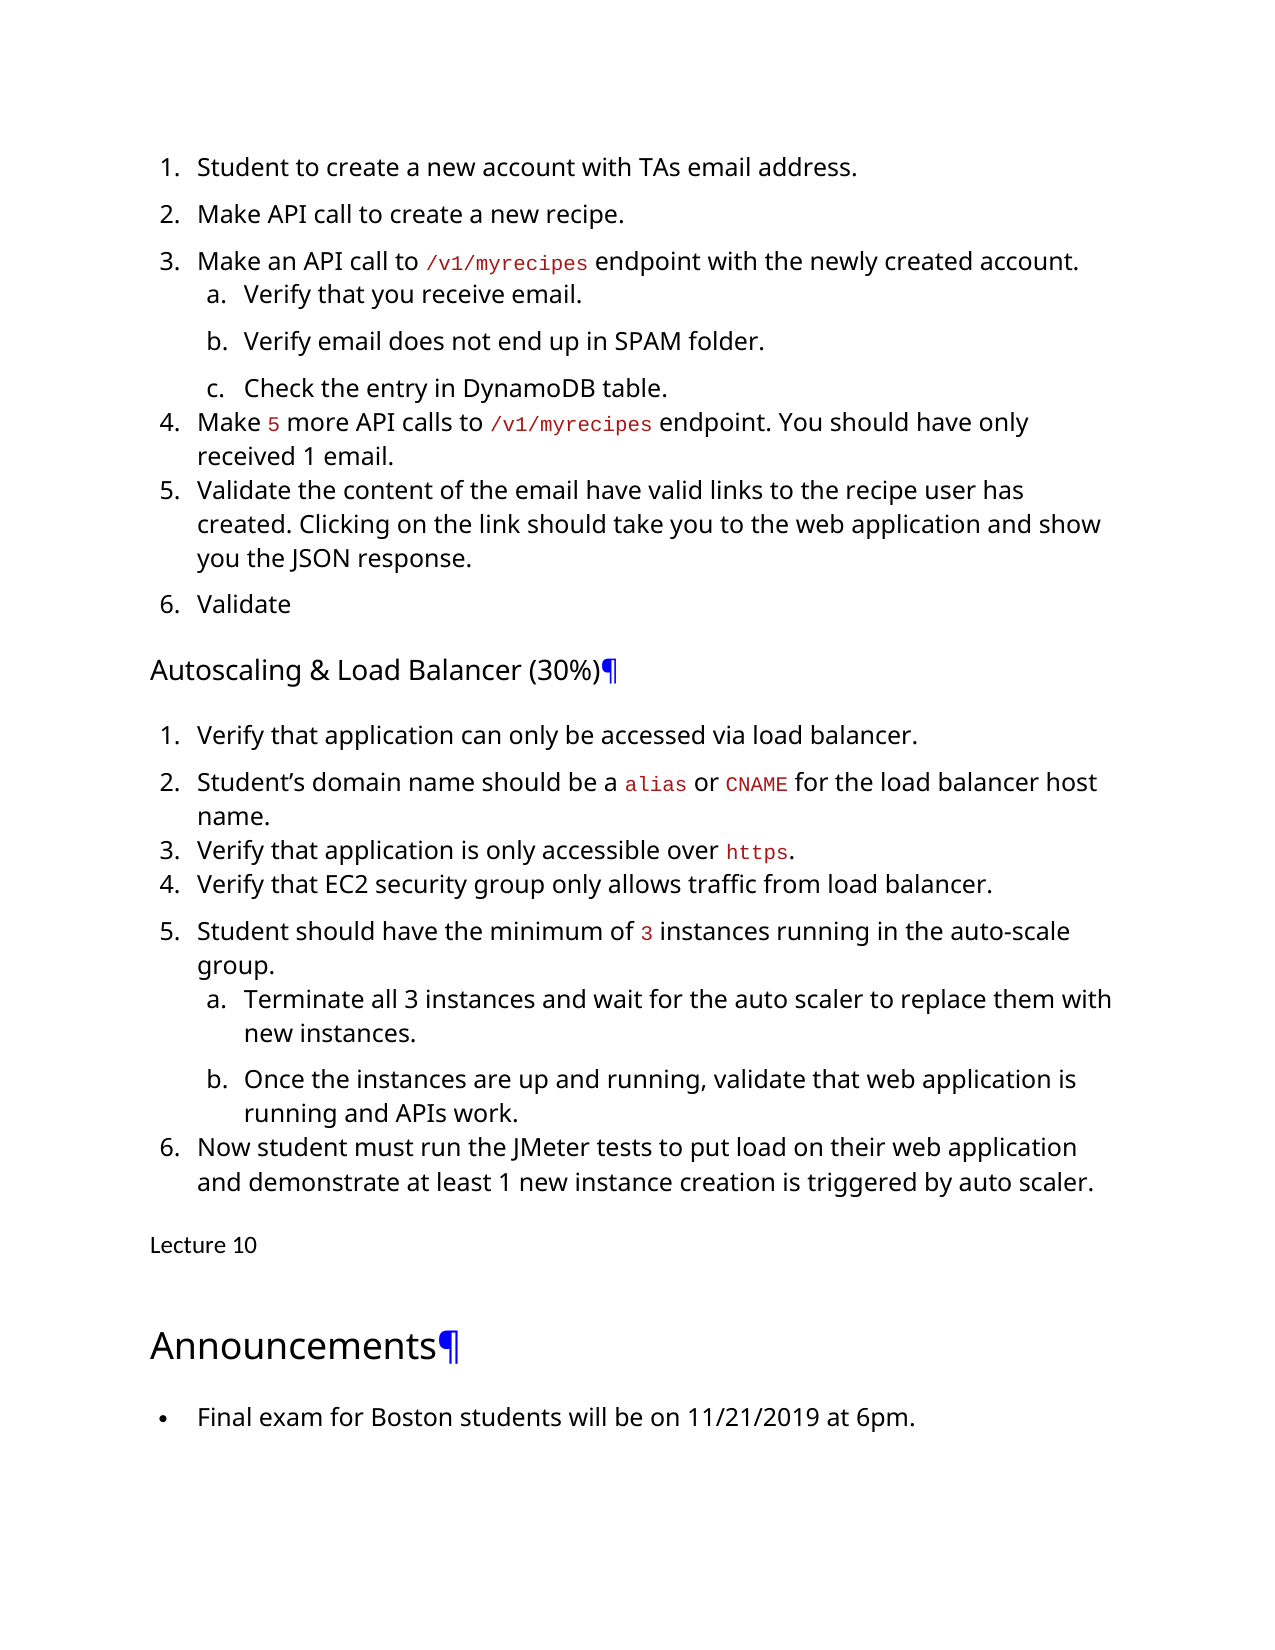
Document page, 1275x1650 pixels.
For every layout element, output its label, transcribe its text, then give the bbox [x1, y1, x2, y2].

list Now student must run the JMeter tests to put load on their web application and demonstrate at least 1 new instance creation is triggered by auto scaler. [159, 1130, 1125, 1198]
list Once the instances are up and running, validate that web application is running and APIs work. [206, 1062, 1125, 1130]
list Verify that you receive email. [206, 277, 1125, 311]
list Final exam for Boston students will be on 11/21/2019 at 6pm. [159, 1399, 1125, 1433]
list Validate the content of the email have valid links to the recipe user has created. Clicking on the link should take you to the web application and show you the JSON response. [159, 472, 1125, 575]
list Verify email does not end up in SPAM folder. [206, 324, 1125, 358]
list Make API call to create a new recipe. [159, 197, 1125, 231]
list Check the entry in DynamoDB table. [206, 370, 1125, 404]
subtitle Autoscaling & Load Balancer (30%)¶ [150, 650, 1125, 689]
list Make an API call to /v1/myrecipes endpoint with the newly created account. [159, 243, 1125, 277]
text Lecture 10 [150, 1229, 1125, 1290]
list Validate [159, 587, 1125, 621]
list Verify that application is only accessible over https. [159, 833, 1125, 867]
list Verify that application can only be accessed via load balancer. [159, 718, 1125, 752]
list Verify that EC2 security group only allows traffic from load balancer. [159, 867, 1125, 901]
list Student to create a new account with TAs email address. [159, 150, 1125, 184]
list Make 5 more API calls to /v1/myrecipes endpoint. You should have only received 1 email. [159, 404, 1125, 472]
list Student’s domain name should be a alias or CNAME for the load balancer host name. [159, 764, 1125, 833]
list Student should have the minimum of 3 instances running in the auto-scale group. [159, 913, 1125, 981]
list Terminate all 3 instances and wait for the auto scaler to replace them with new instances. [206, 981, 1125, 1049]
text Announcements¶ [150, 1319, 1125, 1370]
